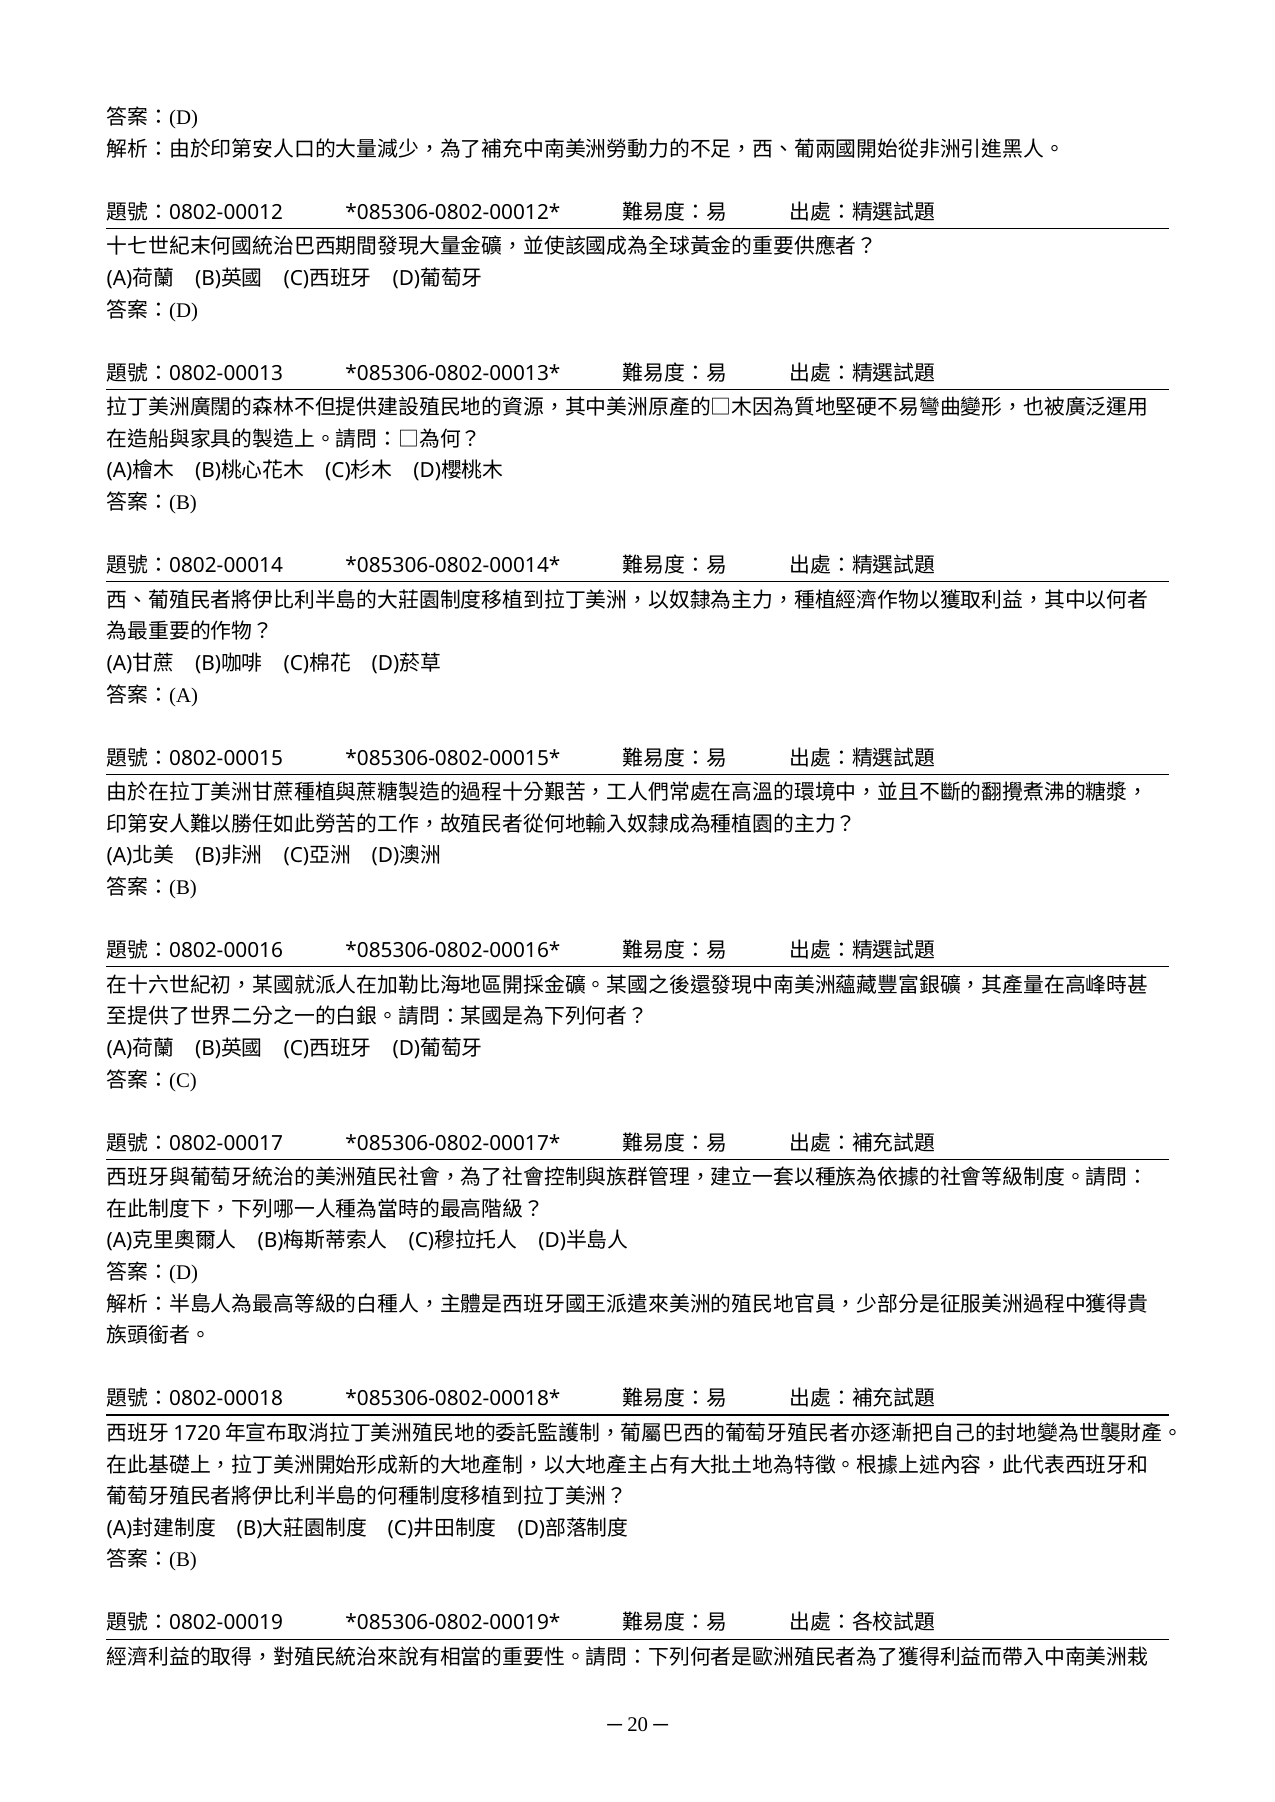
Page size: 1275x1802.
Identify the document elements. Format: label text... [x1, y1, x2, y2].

text 西、葡殖民者將伊比利半島的大莊園制度移植到拉丁美洲，以奴隸為主力，種植經濟作物以獲取利益，其中以何者為最重要的作物？ (A)甘蔗 (B)咖啡 (C)棉花 (D)菸草 [106, 582, 1169, 677]
text 答案：(A) [106, 677, 1169, 709]
text 在十六世紀初，某國就派人在加勒比海地區開採金礦。某國之後還發現中南美洲蘊藏豐富銀礦，其產量在高峰時甚至提供了世界二分之一的白銀。請問：某國是為下列何者？ (A)荷蘭 (B)英國 (C)西班牙 (D)葡萄牙 [106, 967, 1169, 1062]
text 十七世紀末何國統治巴西期間發現大量金礦，並使該國成為全球黃金的重要供應者？ (A)荷蘭 (B)英國 (C)西班牙 (D)葡萄牙 [106, 229, 1169, 292]
text 答案：(D) [106, 292, 1169, 324]
text 答案：(B) [106, 870, 1169, 901]
text 答案：(D) [106, 100, 1169, 131]
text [106, 1640, 1169, 1671]
text 題號：0802-00017 *085306-0802-00017* 難易度：易 出處：補充試題 [106, 1125, 1169, 1159]
text 答案：(D) [106, 1255, 1169, 1286]
text 答案：(B) [106, 485, 1169, 516]
text 題號：0802-00015 *085306-0802-00015* 難易度：易 出處：精選試題 [106, 740, 1169, 774]
text 題號：0802-00014 *085306-0802-00014* 難易度：易 出處：精選試題 [106, 548, 1169, 581]
text 西班牙與葡萄牙統治的美洲殖民社會，為了社會控制與族群管理，建立一套以種族為依據的社會等級制度。請問：在此制度下，下列哪一人種為當時的最高階級？ (A)克里奧爾人 (B)梅斯蒂索人 (C)穆拉托人 (D)半島人 [106, 1160, 1169, 1255]
text 拉丁美洲廣闊的森林不但提供建設殖民地的資源，其中美洲原產的□木因為質地堅硬不易彎曲變形，也被廣泛運用在造船與家具的製造上。請問：□為何？ (A)檜木 (B)桃心花木 (C)杉木 (D)櫻桃木 [106, 390, 1169, 485]
text 題號：0802-00013 *085306-0802-00013* 難易度：易 出處：精選試題 [106, 355, 1169, 389]
text 西班牙1720年宣布取消拉丁美洲殖民地的委託監護制，葡屬巴西的葡萄牙殖民者亦逐漸把自己的封地變為世襲財產。在此基礎上，拉丁美洲開始形成新的大地產制，以大地產主占有大批土地為特徵。根據上述內容，此代表西班牙和葡萄牙殖民者將伊比利半島的何種制度移植到拉丁美洲？ (A)封建制度 (B)大莊園制度 (C)井田制度 (D)部落制度 [106, 1416, 1169, 1542]
text 答案：(B) [106, 1542, 1169, 1573]
text 由於在拉丁美洲甘蔗種植與蔗糖製造的過程十分艱苦，工人們常處在高溫的環境中，並且不斷的翻攪煮沸的糖漿，印第安人難以勝任如此勞苦的工作，故殖民者從何地輸入奴隸成為種植園的主力？ (A)北美 (B)非洲 (C)亞洲 (D)澳洲 [106, 775, 1169, 870]
text 題號：0802-00012 *085306-0802-00012* 難易度：易 出處：精選試題 [106, 194, 1169, 228]
text 題號：0802-00016 *085306-0802-00016* 難易度：易 出處：精選試題 [106, 933, 1169, 966]
text 題號：0802-00019 *085306-0802-00019* 難易度：易 出處：各校試題 [106, 1605, 1169, 1639]
text 答案：(C) [106, 1062, 1169, 1094]
text 解析：半島人為最高等級的白種人，主體是西班牙國王派遣來美洲的殖民地官員，少部分是征服美洲過程中獲得貴族頭銜者。 [106, 1286, 1169, 1349]
text 解析：由於印第安人口的大量減少，為了補充中南美洲勞動力的不足，西、葡兩國開始從非洲引進黑人。 [106, 131, 1169, 163]
text 題號：0802-00018 *085306-0802-00018* 難易度：易 出處：補充試題 [106, 1381, 1169, 1414]
